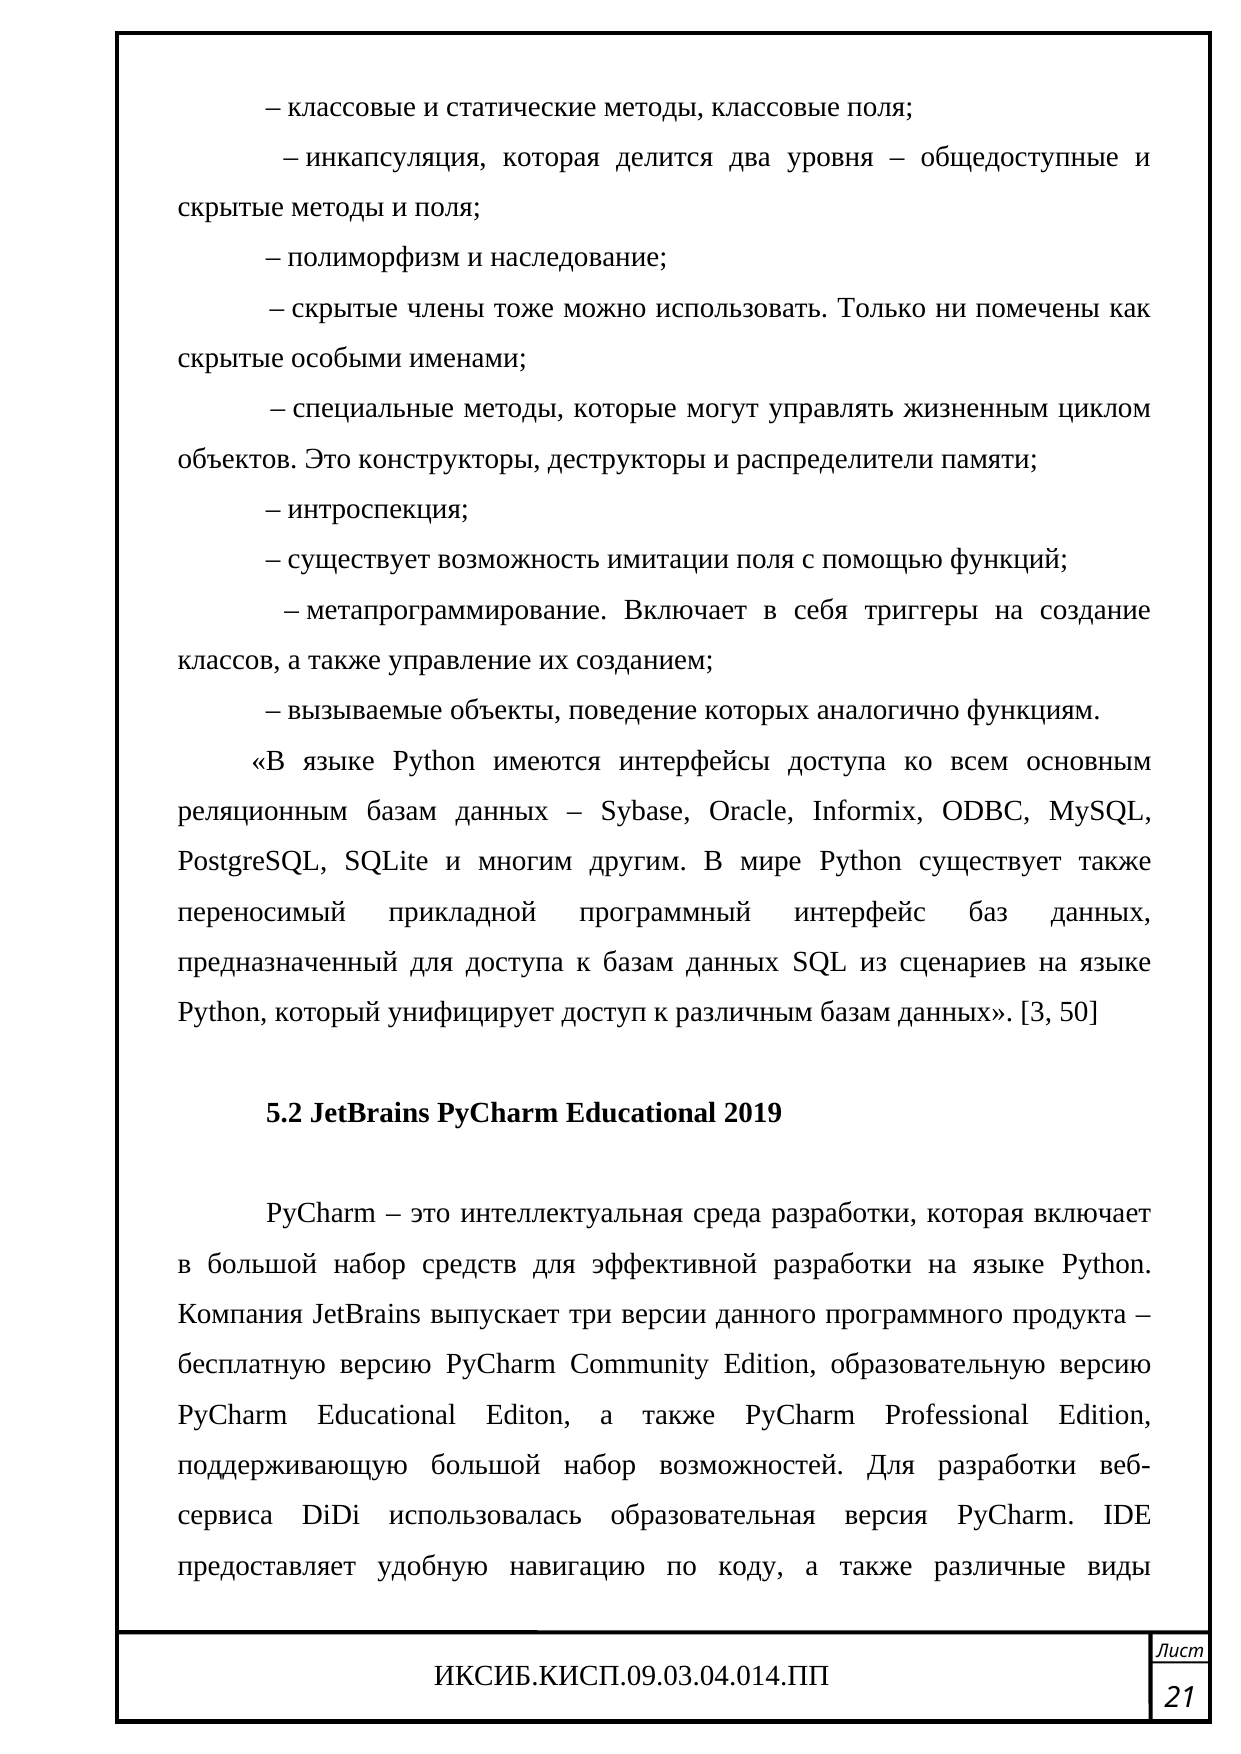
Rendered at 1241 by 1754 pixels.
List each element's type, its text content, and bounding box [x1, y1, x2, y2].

text – классовые и статические методы, классовые поля; [177, 89, 1152, 122]
text – специальные методы, которые могут управлять жизненным циклом объектов. Это конструкторы, деструкторы и распределители памяти; [177, 391, 1152, 474]
text – cкрытые члены тоже можно использовать. Только ни помечены как скрытые особыми именами; [177, 290, 1152, 374]
text 5.2 JetBrains PyCharm Educational 2019 [177, 1095, 1152, 1128]
text – интроспекция; [177, 491, 1152, 525]
text – метапрограммирование. Включает в себя триггеры на создание классов, а также управление их созданием; [177, 592, 1152, 676]
text – инкапсуляция, которая делится два уровня – общедоступные и скрытые методы и поля; [177, 139, 1152, 223]
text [177, 1196, 1152, 1581]
text – существует возможность имитации поля с помощью функций; [177, 541, 1152, 575]
text – вызываемые объекты, поведение которых аналогично функциям. [177, 692, 1152, 726]
text – полиморфизм и наследование; [177, 239, 1152, 273]
text «В языке Python имеются интерфейсы доступа ко всем основным реляционным базам данных – Sybase, Oracle, Informix, ODBC, MySQL, PostgreSQL, SQLite и многим другим. В мире Python существует также переносимый прикладной программный интерфейс баз данных, предназначенный для доступа к базам данных SQL из сценариев на языке Python, который унифицирует доступ к различным базам данных». [3, 50] [177, 743, 1152, 1028]
